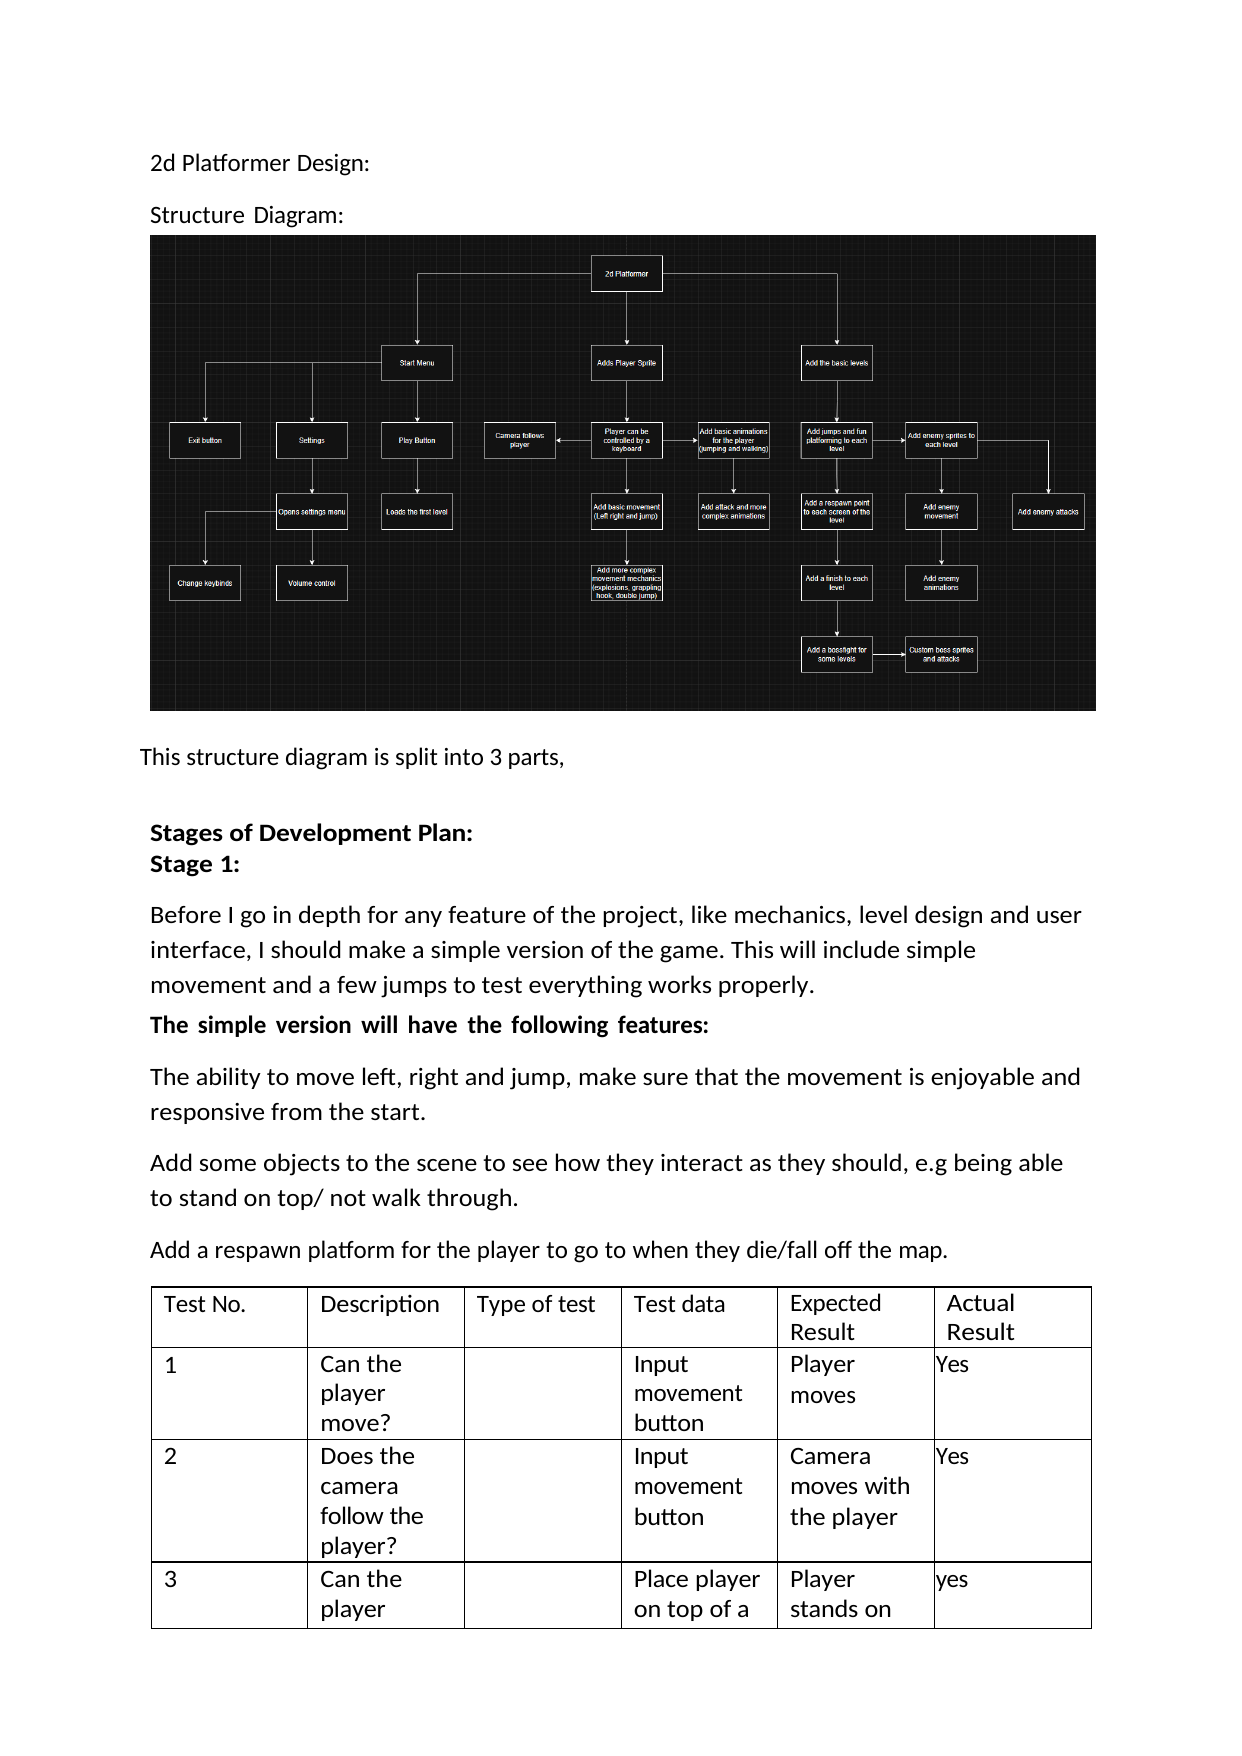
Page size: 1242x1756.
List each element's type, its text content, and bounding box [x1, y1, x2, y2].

table_header Test data [622, 1288, 777, 1347]
text Add a respawn platform for the player to go to when they die/fall off the map. [150, 1234, 1227, 1264]
table_cell Can the player move? [308, 1348, 464, 1439]
table_header 3 [152, 1563, 307, 1628]
table_header [465, 1563, 621, 1628]
table_cell Player moves [778, 1348, 934, 1439]
subtitle Stages of Development Plan: [150, 817, 1227, 848]
text Structure Diagram: [150, 199, 1227, 230]
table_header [308, 1563, 464, 1628]
table_header Actual Result [935, 1288, 1091, 1347]
table_cell Yes [935, 1440, 1091, 1561]
text This structure diagram is split into 3 parts, [139, 741, 1227, 771]
table_cell Camera moves with the player [778, 1440, 934, 1561]
table_cell Yes [935, 1348, 1091, 1439]
table_cell 1 [152, 1348, 307, 1439]
table_header Expected Result [778, 1288, 934, 1347]
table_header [778, 1563, 934, 1628]
table_cell Input movement button [622, 1440, 777, 1561]
table_header yes [935, 1563, 1091, 1628]
subtitle The simple version will have the following features: [150, 1009, 1227, 1039]
table_cell [465, 1348, 621, 1439]
picture [150, 235, 1096, 711]
text The ability to move left, right and jump, make sure that the movement is enjoyable and responsive from the start. [150, 1061, 1091, 1126]
text 2d Platformer Design: [150, 148, 1227, 178]
text Stage 1: [150, 848, 1227, 878]
table_cell [465, 1440, 621, 1561]
text Add some objects to the scene to see how they interact as they should, e.g being able to stand on top/ not walk through. [150, 1147, 1091, 1213]
table_cell 2 [152, 1440, 307, 1561]
table_header Type of test [465, 1288, 621, 1347]
table_cell Does the camera follow the player? [308, 1440, 464, 1561]
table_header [622, 1563, 777, 1628]
text Before I go in depth for any feature of the project, like mechanics, level design and user interface, I should make a simple version of the game. This will include simple movement and a few jumps to test everything works properly. [150, 900, 1091, 1000]
table_cell Input movement button [622, 1348, 777, 1439]
table_header Description [308, 1288, 464, 1347]
table_header Test No. [152, 1288, 307, 1347]
